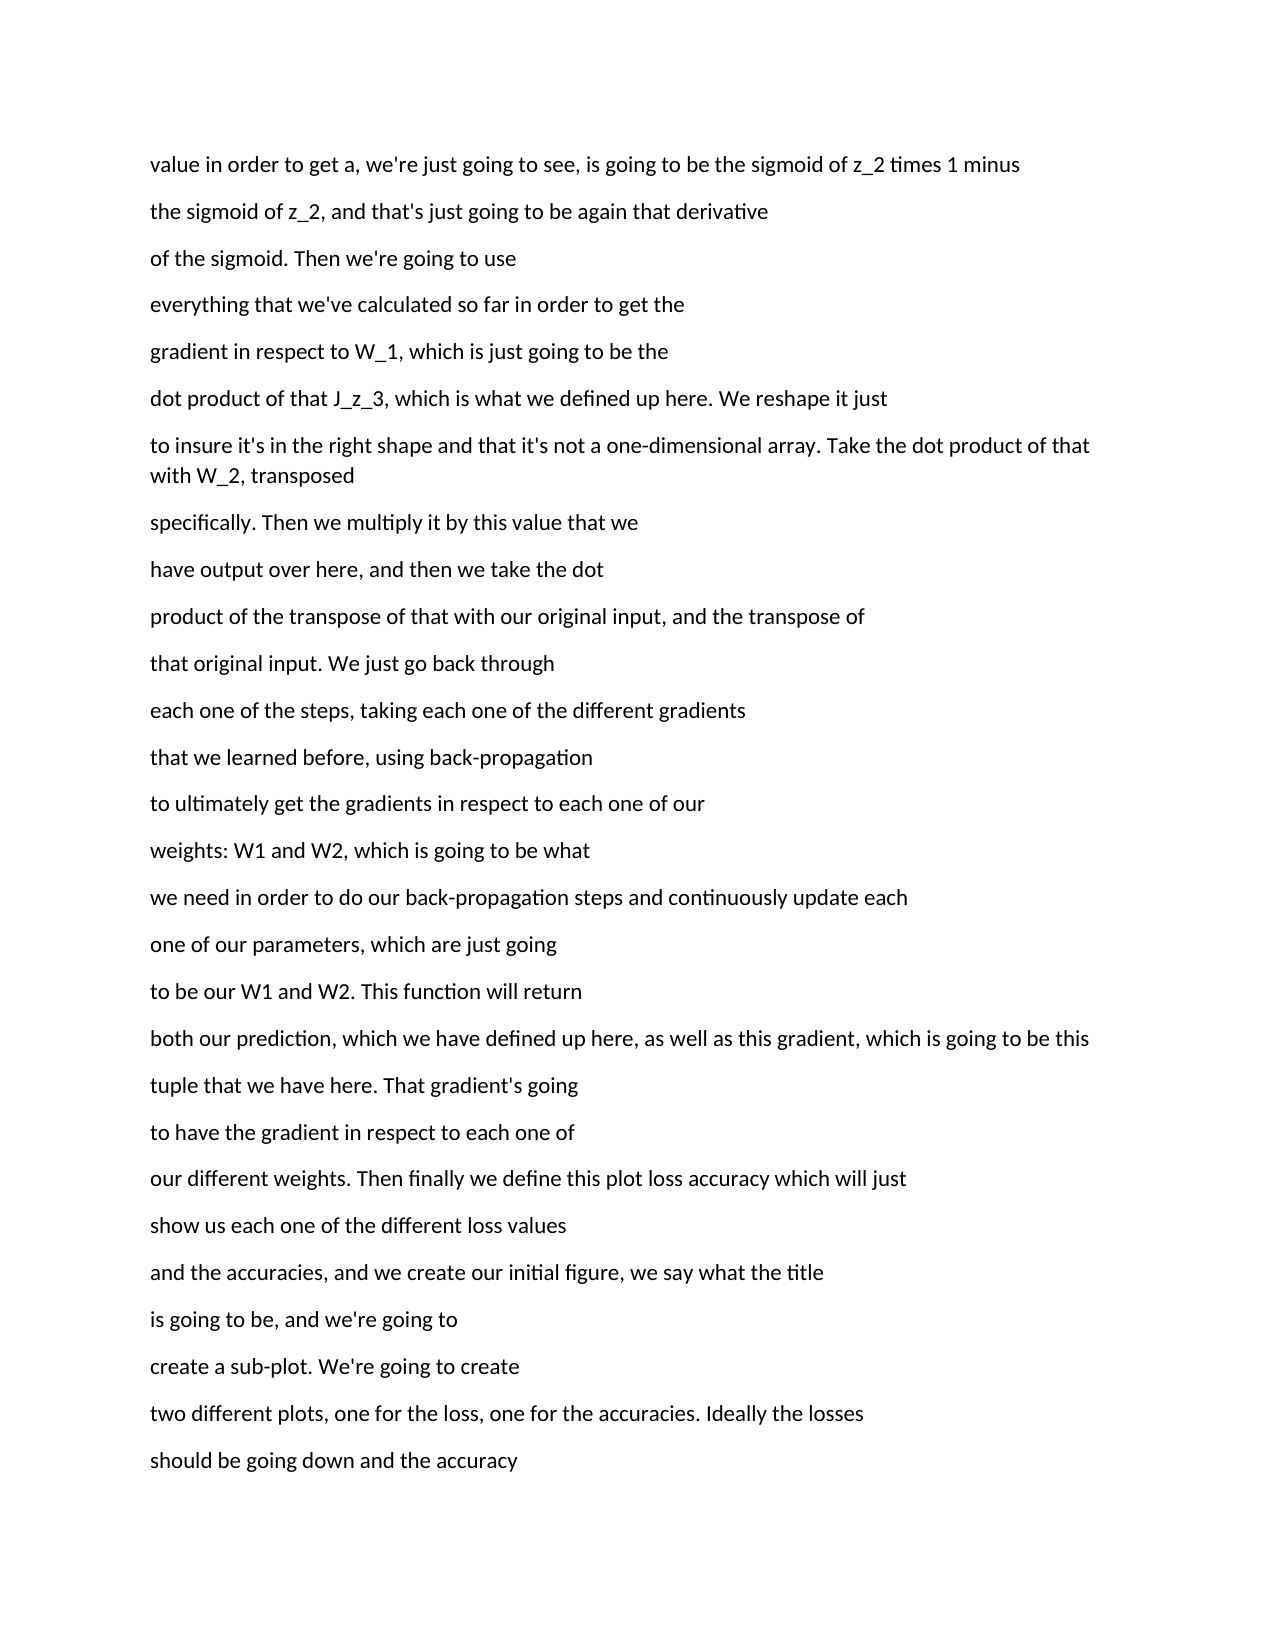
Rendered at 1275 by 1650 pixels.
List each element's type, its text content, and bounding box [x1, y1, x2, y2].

text one of our parameters, which are just going [150, 930, 1125, 958]
text weights: W1 and W2, which is going to be what [150, 836, 1125, 864]
text to be our W1 and W2. This function will return [150, 977, 1125, 1005]
text to insure it's in the right shape and that it's not a one-dimensional array. Take the dot product of that with W_2, transposed [150, 431, 1125, 489]
text show us each one of the different loss values [150, 1211, 1125, 1239]
text is going to be, and we're going to [150, 1305, 1125, 1333]
text that original input. We just go back through [150, 649, 1125, 677]
text tuple that we have here. That gradient's going [150, 1071, 1125, 1099]
text the sigmoid of z_2, and that's just going to be again that derivative [150, 197, 1125, 225]
text to ultimately get the gradients in respect to each one of our [150, 789, 1125, 818]
text we need in order to do our back-propagation steps and continuously update each [150, 883, 1125, 911]
text have output over here, and then we take the dot [150, 555, 1125, 583]
text specifically. Then we multiply it by this value that we [150, 508, 1125, 536]
text should be going down and the accuracy [150, 1446, 1125, 1474]
text both our prediction, which we have defined up here, as well as this gradient, which is going to be this [150, 1024, 1125, 1052]
text of the sigmoid. Then we're going to use [150, 244, 1125, 272]
text and the accuracies, and we create our initial figure, we say what the title [150, 1258, 1125, 1286]
text that we learned before, using back-propagation [150, 743, 1125, 771]
text everything that we've calculated so far in order to get the [150, 291, 1125, 319]
text create a sub-plot. We're going to create [150, 1352, 1125, 1380]
text our different weights. Then finally we define this plot loss accuracy which will just [150, 1164, 1125, 1193]
text value in order to get a, we're just going to see, is going to be the sigmoid of z_2 times 1 minus [150, 150, 1125, 178]
text two different plots, one for the loss, one for the accuracies. Ideally the losses [150, 1399, 1125, 1427]
text product of the transpose of that with our original input, and the transpose of [150, 602, 1125, 630]
text each one of the steps, taking each one of the different gradients [150, 696, 1125, 724]
text dot product of that J_z_3, which is what we defined up here. We reshape it just [150, 384, 1125, 412]
text to have the gradient in respect to each one of [150, 1118, 1125, 1146]
text gradient in respect to W_1, which is just going to be the [150, 337, 1125, 366]
